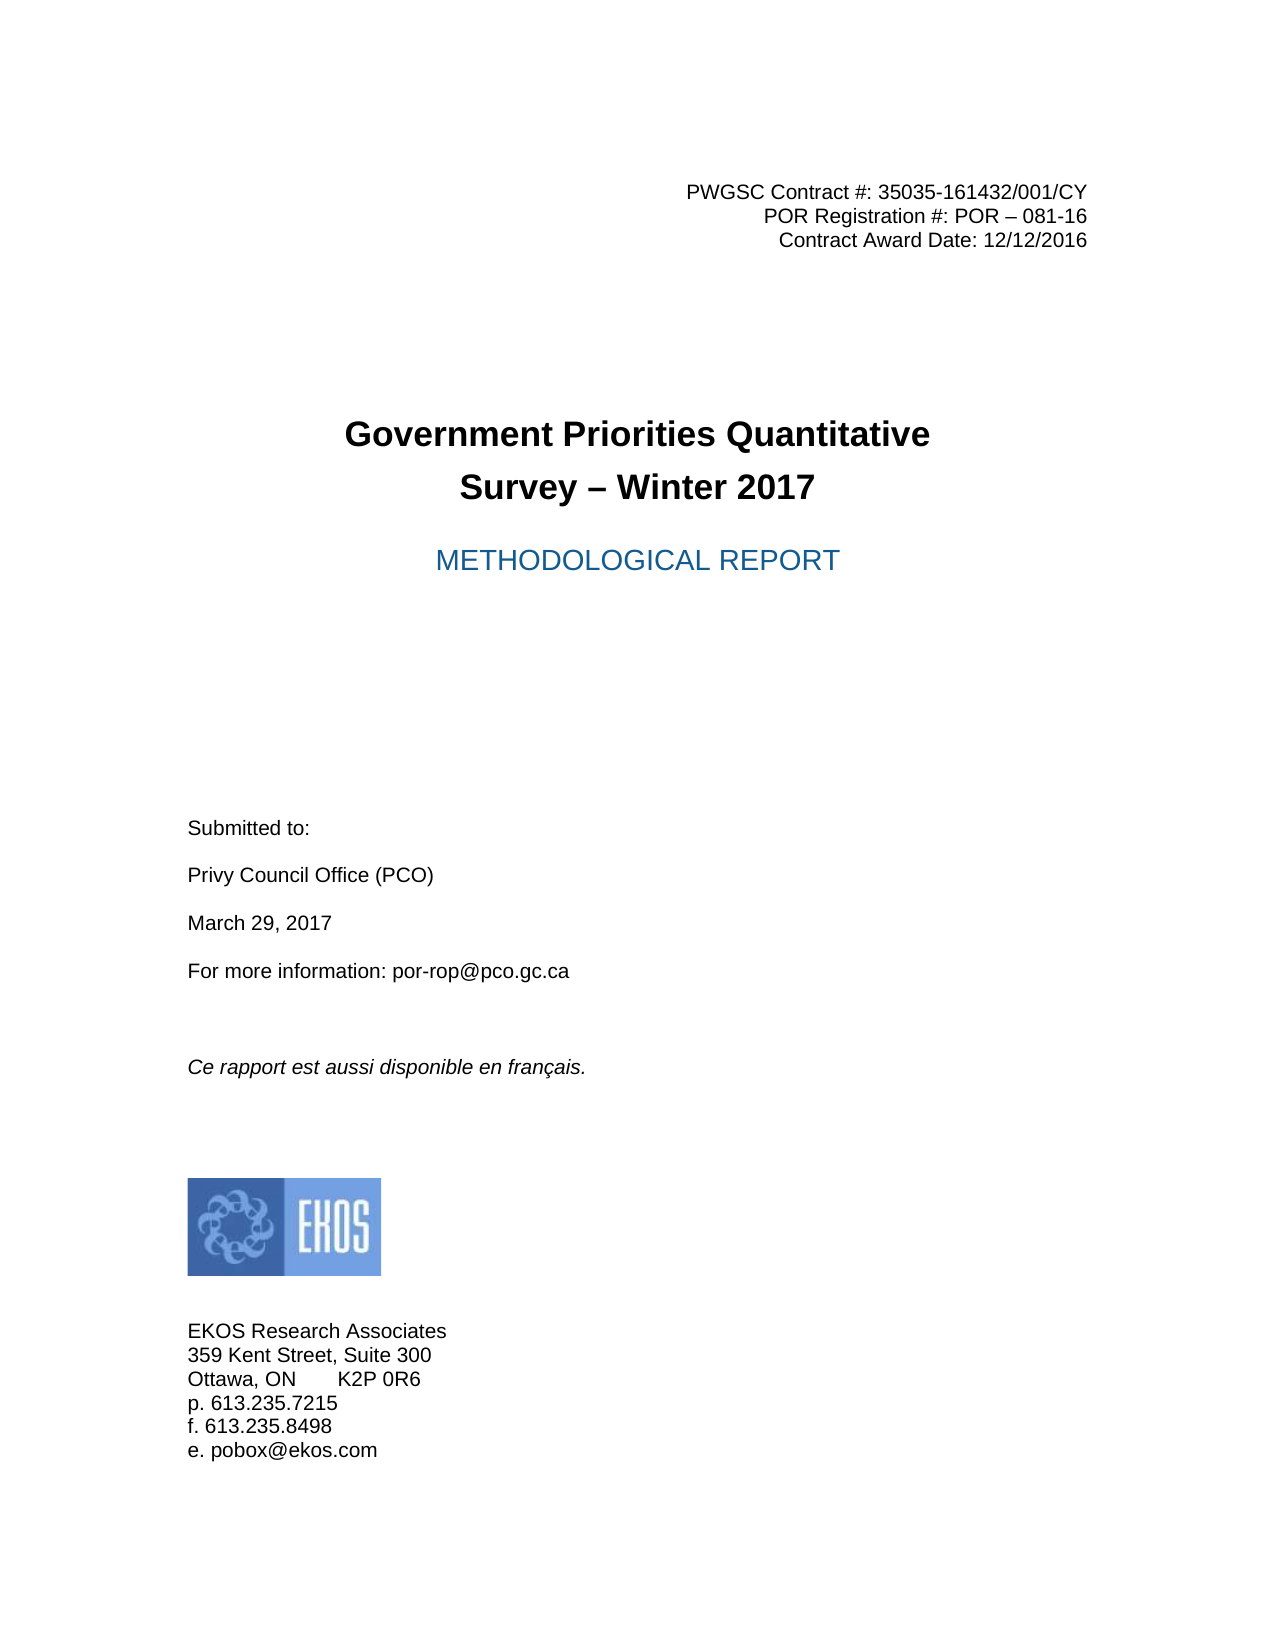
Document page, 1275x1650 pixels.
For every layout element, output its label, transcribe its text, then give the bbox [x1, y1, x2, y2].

text For more information: por-rop@pco.gc.ca [187, 959, 1087, 983]
text March 29, 2017 [187, 911, 1087, 935]
text EKOS Research Associates 359 Kent Street, Suite 300 [187, 1318, 1087, 1366]
text e. pobox@ekos.com [187, 1438, 1087, 1462]
text PWGSC Contract #: 35035-161432/001/CY [187, 180, 1087, 204]
text f. 613.235.8498 [187, 1414, 1087, 1438]
text Government Priorities Quantitative [187, 413, 1087, 454]
text POR Registration #: POR – 081-16 [187, 204, 1087, 228]
text Ottawa, ON K2P 0R6 p. 613.235.7215 [187, 1366, 1087, 1414]
text Contract Award Date: 12/12/2016 [187, 228, 1087, 252]
picture [187, 1178, 382, 1276]
text Ce rapport est aussi disponible en français. [187, 1055, 1087, 1079]
subtitle Methodological report [187, 543, 1088, 577]
text Submitted to: [187, 815, 1087, 839]
text Privy Council Office (PCO) [187, 863, 1087, 887]
text Survey – Winter 2017 [187, 466, 1087, 507]
